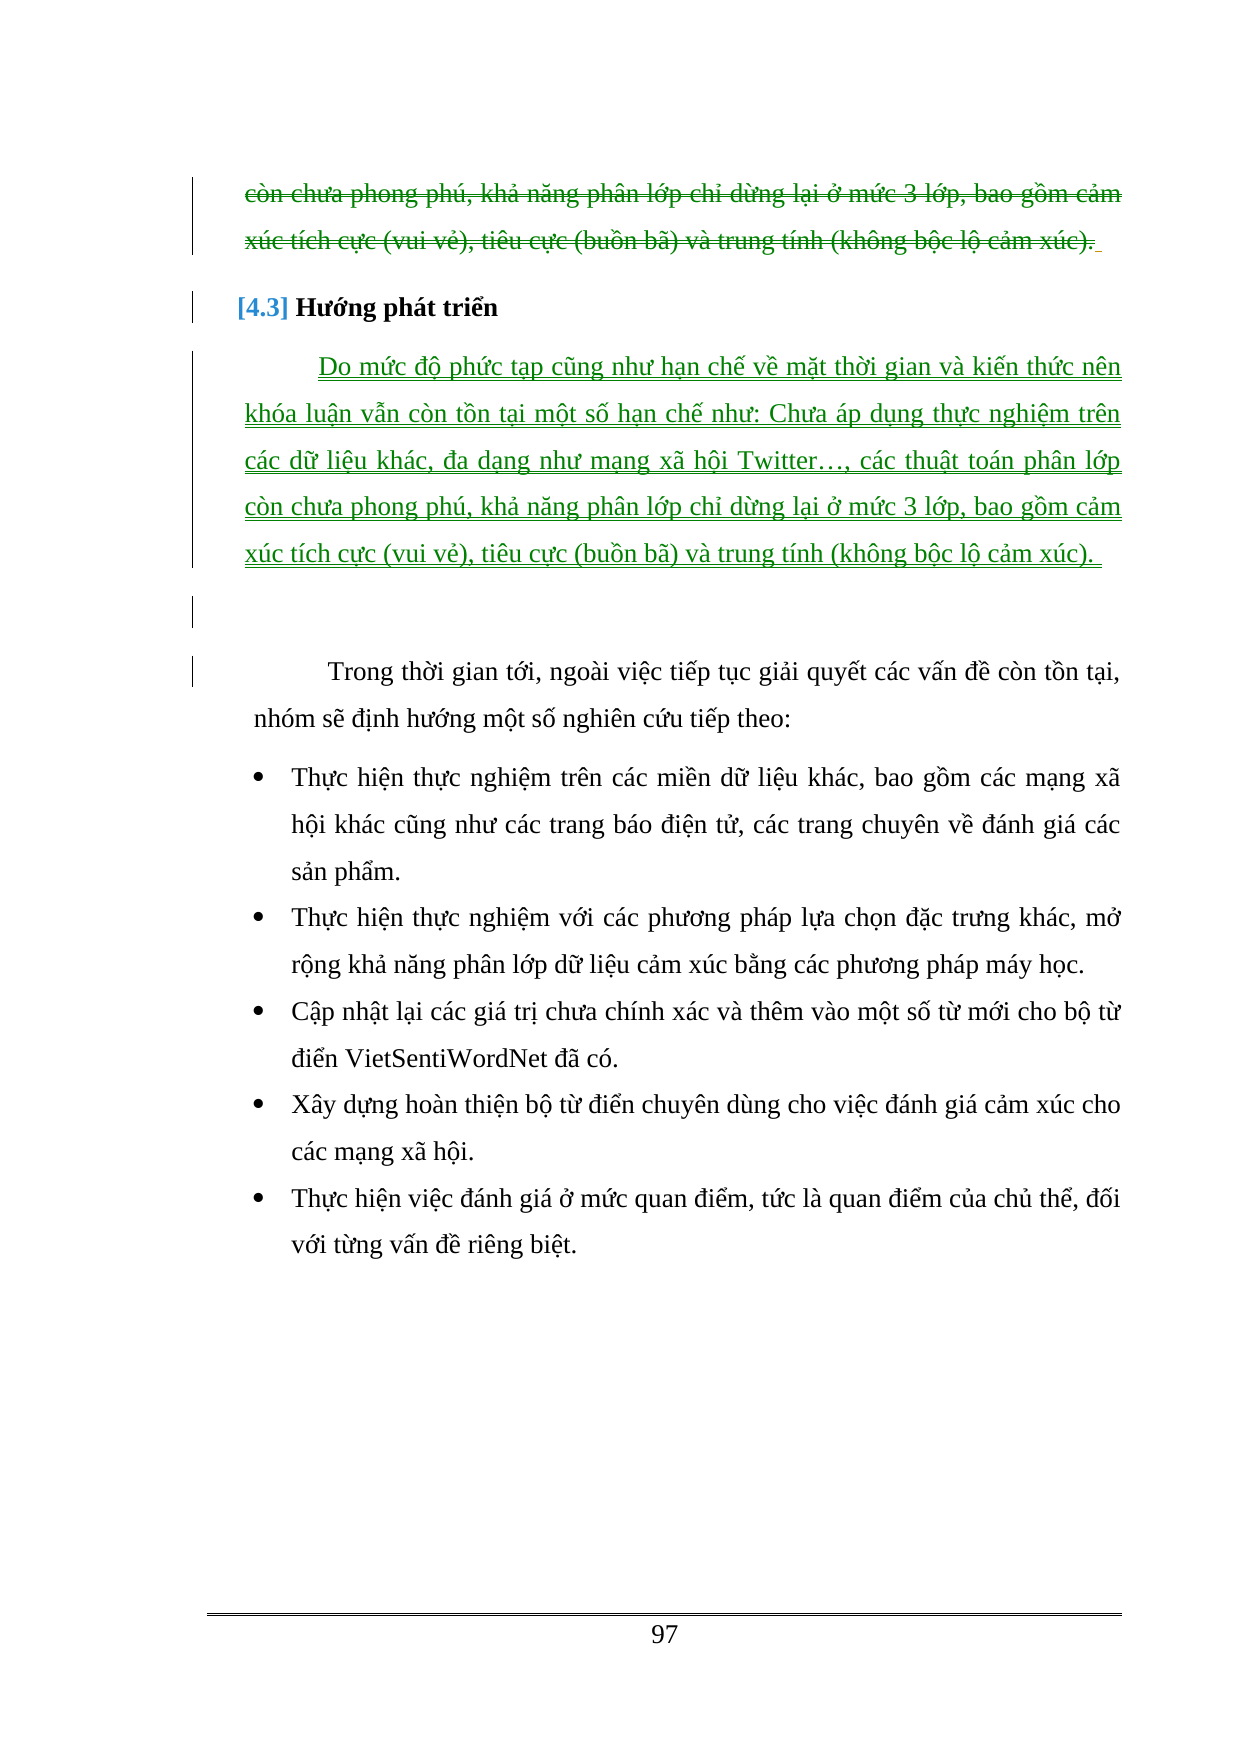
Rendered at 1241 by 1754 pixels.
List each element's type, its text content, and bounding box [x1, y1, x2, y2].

list Xây dựng hoàn thiện bộ từ điển chuyên dùng cho việc đánh giá cảm xúc cho các mạng xã hội. [254, 1088, 1122, 1166]
subtitle Hướng phát triển [237, 291, 1122, 322]
list Thực hiện thực nghiệm với các phương pháp lựa chọn đặc trưng khác, mở rộng khả năng phân lớp dữ liệu cảm xúc bằng các phương pháp máy học. [254, 901, 1122, 979]
list Thực hiện việc đánh giá ở mức quan điểm, tức là quan điểm của chủ thể, đối với từng vấn đề riêng biệt. [254, 1182, 1122, 1260]
list Cập nhật lại các giá trị chưa chính xác và thêm vào một số từ mới cho bộ từ điển VietSentiWordNet đã có. [254, 995, 1122, 1073]
list Thực hiện thực nghiệm trên các miền dữ liệu khác, bao gồm các mạng xã hội khác cũng như các trang báo điện tử, các trang chuyên về đánh giá các sản phẩm. [254, 761, 1122, 886]
text Trong thời gian tới, ngoài việc tiếp tục giải quyết các vấn đề còn tồn tại, nhóm sẽ định hướng một số nghiên cứu tiếp theo: [254, 656, 1122, 733]
